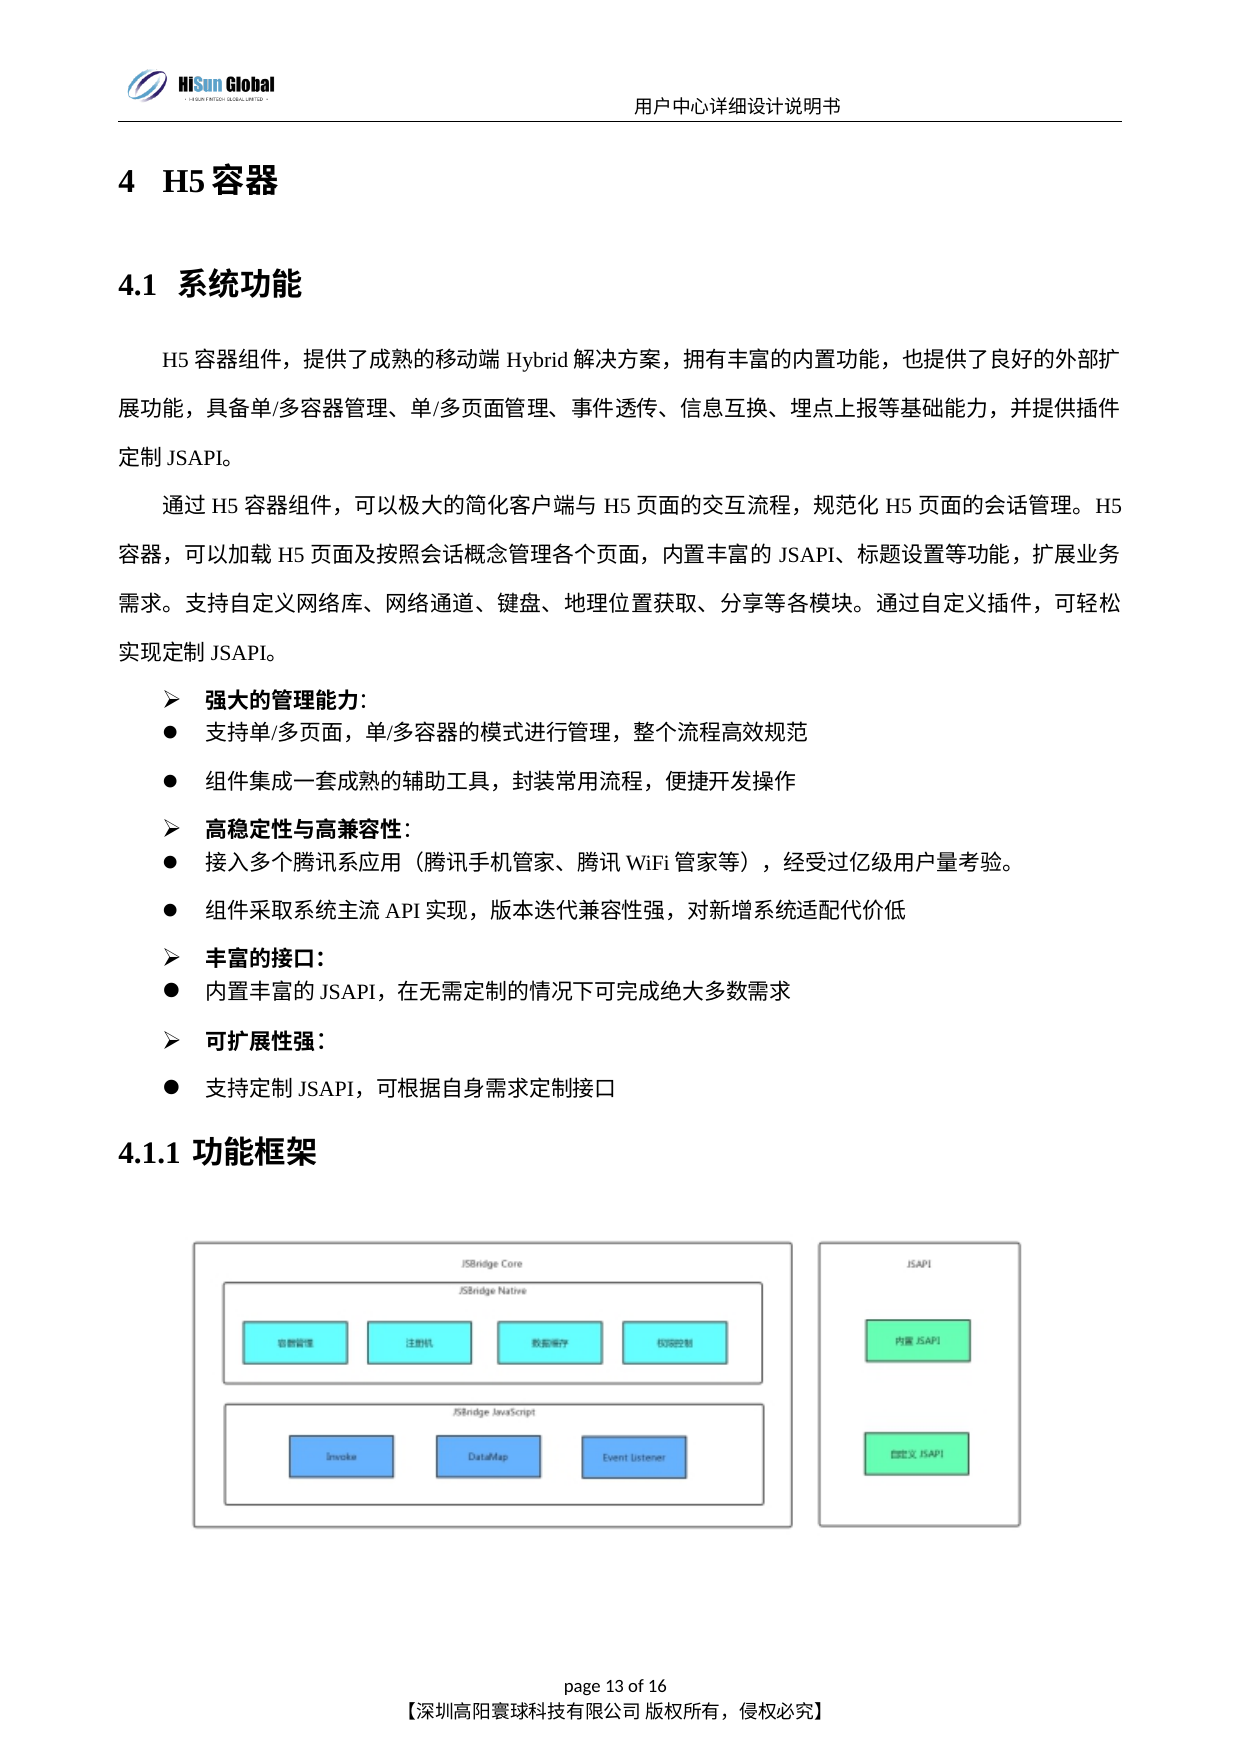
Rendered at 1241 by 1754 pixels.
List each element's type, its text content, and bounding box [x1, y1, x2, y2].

list 丰富的接口： [118, 941, 1122, 973]
list 支持单/多页面，单/多容器的模式进行管理，整个流程高效规范 [162, 715, 1122, 747]
picture [161, 1210, 1062, 1570]
text H5容器 [118, 147, 1122, 212]
list 内置丰富的 JSAPI，在无需定制的情况下可完成绝大多数需求 [118, 973, 1122, 1006]
list 强大的管理能力： [118, 682, 1122, 715]
list 可扩展性强： [118, 1006, 1122, 1071]
list 高稳定性与高兼容性： [118, 812, 1122, 844]
list 组件采取系统主流API实现，版本迭代兼容性强，对新增系统适配代价低 [162, 892, 1122, 925]
list 接入多个腾讯系应用（腾讯手机管家、腾讯WiFi管家等），经受过亿级用户量考验。 [162, 844, 1122, 877]
text 功能框架 [118, 1119, 1122, 1184]
text H5 容器组件，提供了成熟的移动端 Hybrid 解决方案，拥有丰富的内置功能，也提供了良好的外部扩展功能，具备单/多容器管理、单/多页面管理、事件透传、信息互换、埋点上报等基础能力，并提供插件定制 JSAPI。 [118, 342, 1122, 472]
picture [118, 59, 286, 114]
text 系统功能 [118, 251, 1122, 316]
list 组件集成一套成熟的辅助工具，封装常用流程，便捷开发操作 [162, 763, 1122, 796]
text 通过 H5 容器组件，可以极大的简化客户端与 H5 页面的交互流程，规范化 H5 页面的会话管理。H5 容器，可以加载 H5 页面及按照会话概念管理各个页面，内置丰富的 JSAPI、标题设置等功能，扩展业务需求。支持自定义网络库、网络通道、键盘、地理位置获取、分享等各模块。通过自定义插件，可轻松实现定制 JSAPI。 [118, 488, 1122, 667]
list 支持定制 JSAPI，可根据自身需求定制接口 [118, 1071, 1122, 1103]
